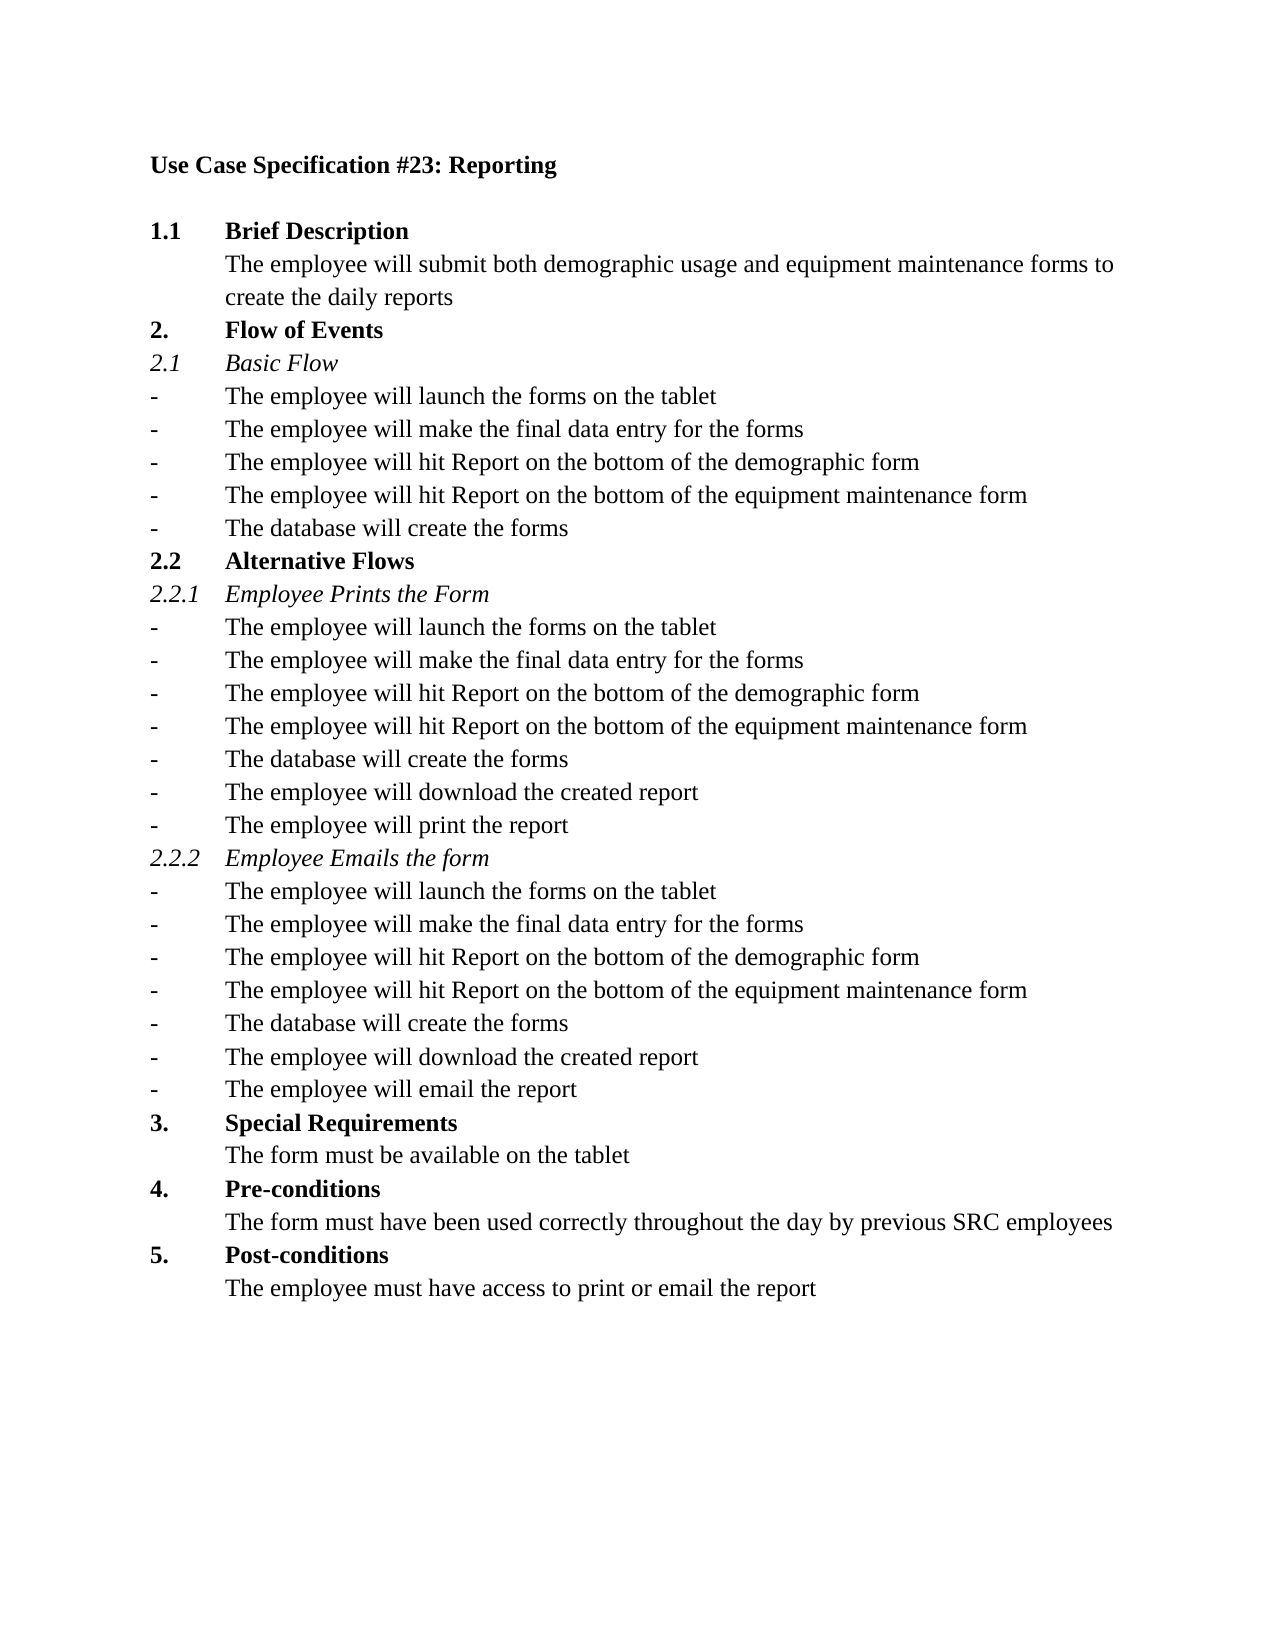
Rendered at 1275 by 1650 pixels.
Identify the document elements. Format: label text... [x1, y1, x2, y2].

text - The employee will hit Report on the bottom of the demographic form [150, 942, 1125, 971]
text - The employee will launch the forms on the tablet [150, 381, 1125, 410]
text - The employee will make the final data entry for the forms [150, 414, 1125, 443]
text - The employee will launch the forms on the tablet [150, 876, 1125, 905]
text - The employee will hit Report on the bottom of the equipment maintenance form [150, 976, 1125, 1004]
text 1.1 Brief Description [150, 216, 1125, 245]
text - The database will create the forms [150, 744, 1125, 773]
text - The employee will email the report [150, 1074, 1125, 1103]
text 2.1 Basic Flow [150, 348, 1125, 377]
text 2. Flow of Events [150, 315, 1125, 344]
text 2.2 Alternative Flows [150, 546, 1125, 575]
text - The database will create the forms [150, 1008, 1125, 1037]
text The form must have been used correctly throughout the day by previous SRC employees [150, 1207, 1125, 1235]
text - The database will create the forms [150, 513, 1125, 542]
text The form must be available on the tablet [150, 1141, 1125, 1169]
text The employee must have access to print or email the report [150, 1273, 1125, 1301]
text - The employee will make the final data entry for the forms [150, 909, 1125, 938]
text 2.2.1 Employee Prints the Form [150, 579, 1125, 608]
text - The employee will download the created report [150, 777, 1125, 806]
text - The employee will hit Report on the bottom of the equipment maintenance form [150, 480, 1125, 509]
text 4. Pre-conditions [150, 1174, 1125, 1202]
text Use Case Specification #23: Reporting [150, 150, 1125, 179]
text - The employee will print the report [150, 810, 1125, 839]
text 3. Special Requirements [150, 1108, 1125, 1136]
text The employee will submit both demographic usage and equipment maintenance forms to create the daily reports [225, 249, 1125, 311]
text - The employee will download the created report [150, 1042, 1125, 1070]
text - The employee will hit Report on the bottom of the equipment maintenance form [150, 711, 1125, 740]
text - The employee will launch the forms on the tablet [150, 612, 1125, 641]
text - The employee will hit Report on the bottom of the demographic form [150, 447, 1125, 476]
text 2.2.2 Employee Emails the form [150, 843, 1125, 872]
text - The employee will hit Report on the bottom of the demographic form [150, 678, 1125, 707]
text - The employee will make the final data entry for the forms [150, 645, 1125, 674]
text 5. Post-conditions [150, 1240, 1125, 1268]
